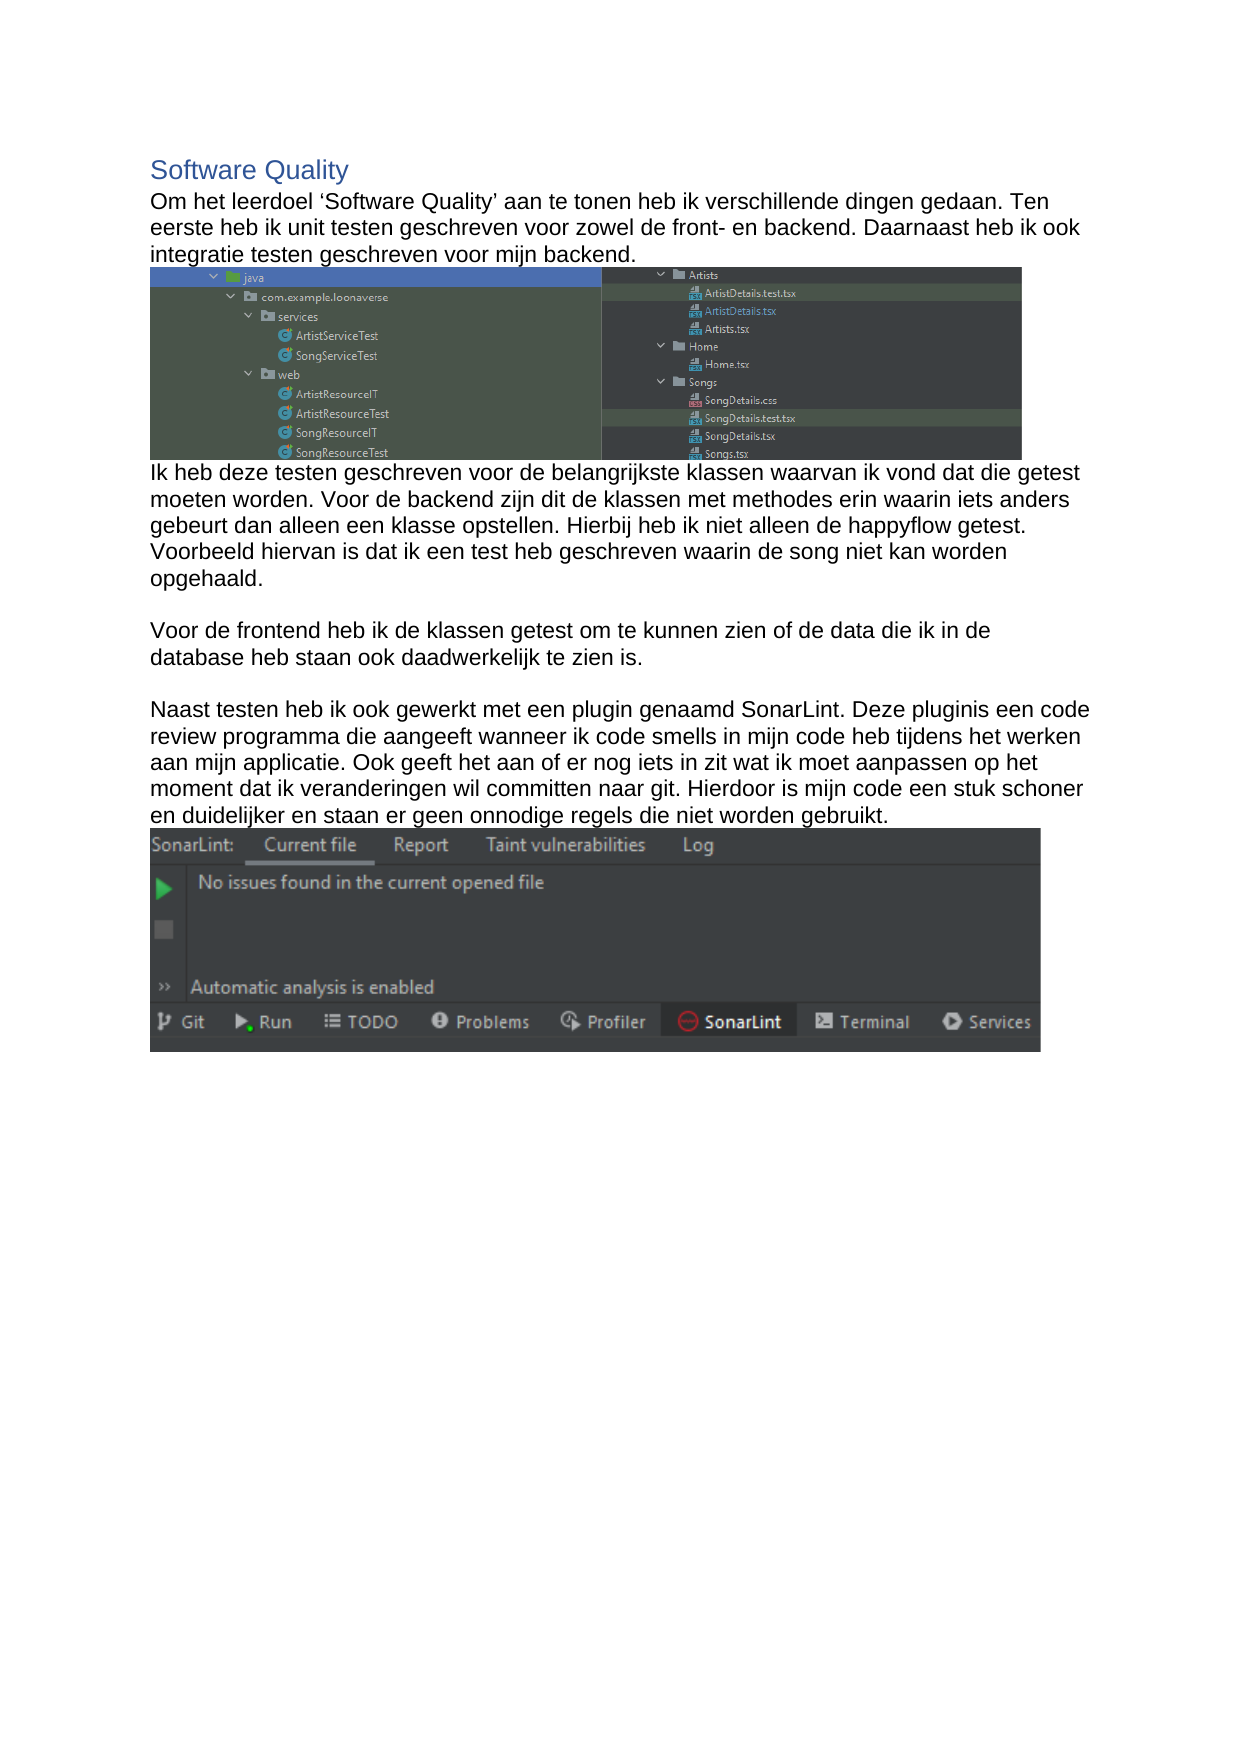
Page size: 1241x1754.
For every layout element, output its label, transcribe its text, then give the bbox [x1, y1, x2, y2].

text Naast testen heb ik ook gewerkt met een plugin genaamd SonarLint. Deze pluginis een code review programma die aangeeft wanneer ik code smells in mijn code heb tijdens het werken aan mijn applicatie. Ook geeft het aan of er nog iets in zit wat ik moet aanpassen op het moment dat ik veranderingen wil committen naar git. Hierdoor is mijn code een stuk schoner en duidelijker en staan er geen onnodige regels die niet worden gebruikt. [150, 696, 1090, 828]
text Ik heb deze testen geschreven voor de belangrijkste klassen waarvan ik vond dat die getest moeten worden. Voor de backend zijn dit de klassen met methodes erin waarin iets anders gebeurt dan alleen een klasse opstellen. Hierbij heb ik niet alleen de happyflow getest. Voorbeeld hiervan is dat ik een test heb geschreven waarin de song niet kan worden opgehaald. [150, 459, 1090, 591]
text Voor de frontend heb ik de klassen getest om te kunnen zien of de data die ik in de database heb staan ook daadwerkelijk te zien is. [150, 617, 1090, 670]
picture [150, 267, 1022, 460]
picture [150, 828, 1041, 1052]
subtitle Software Quality [150, 154, 1090, 185]
